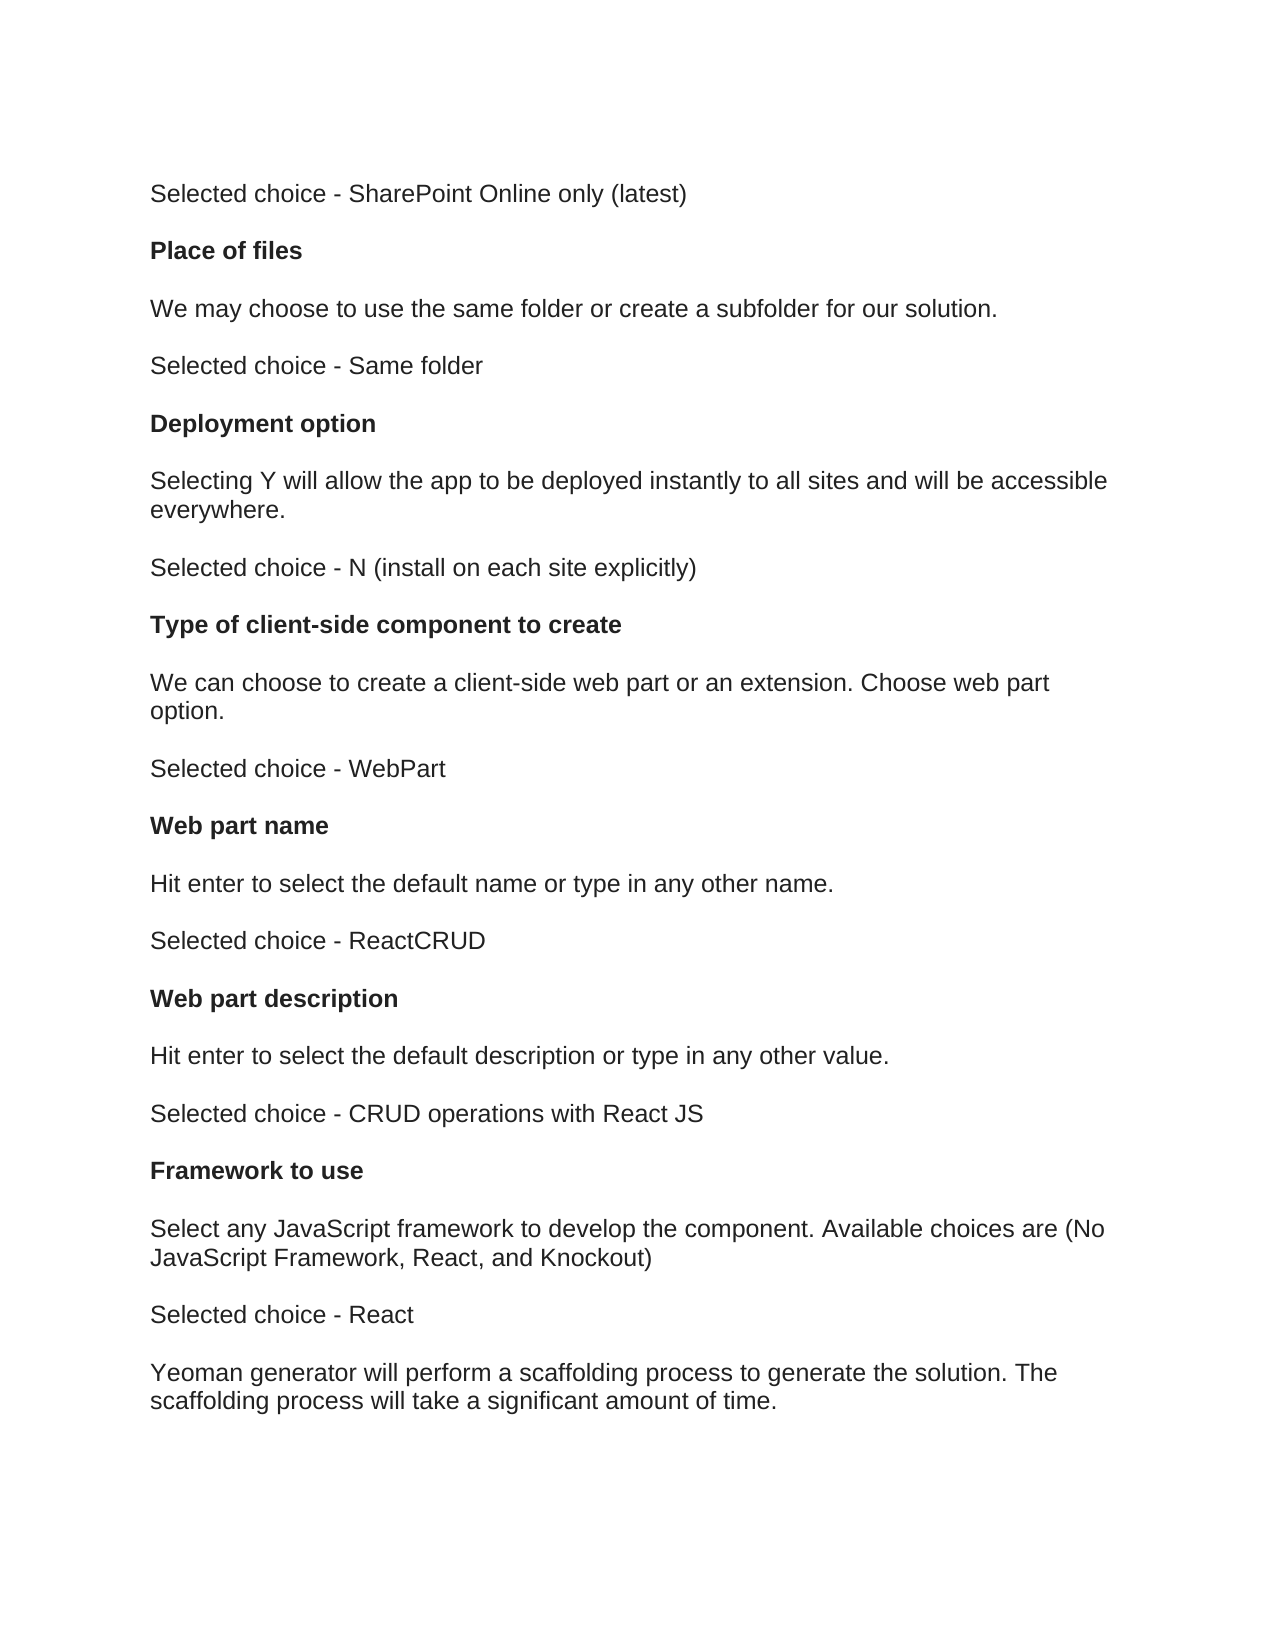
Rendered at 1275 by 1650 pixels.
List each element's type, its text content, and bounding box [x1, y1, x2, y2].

text Yeoman generator will perform a scaffolding process to generate the solution. The scaffolding process will take a significant amount of time. [150, 1357, 1125, 1415]
text Type of client-side component to create We can choose to create a client-side web part or an extension. Choose web part option. Selected choice - WebPart [150, 610, 1125, 782]
text Deployment option Selecting Y will allow the app to be deployed instantly to all sites and will be accessible everywhere. Selected choice - N (install on each site explicitly) [150, 409, 1125, 581]
text Framework to use Select any JavaScript framework to develop the component. Available choices are (No JavaScript Framework, React, and Knockout) Selected choice - React [150, 1156, 1125, 1329]
text Place of files We may choose to use the same folder or create a subfolder for our solution. Selected choice - Same folder [150, 236, 1125, 380]
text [150, 150, 1125, 207]
text Web part name Hit enter to select the default name or type in any other name. Selected choice - ReactCRUD [150, 811, 1125, 955]
text Web part description Hit enter to select the default description or type in any other value. Selected choice - CRUD operations with React JS [150, 984, 1125, 1127]
